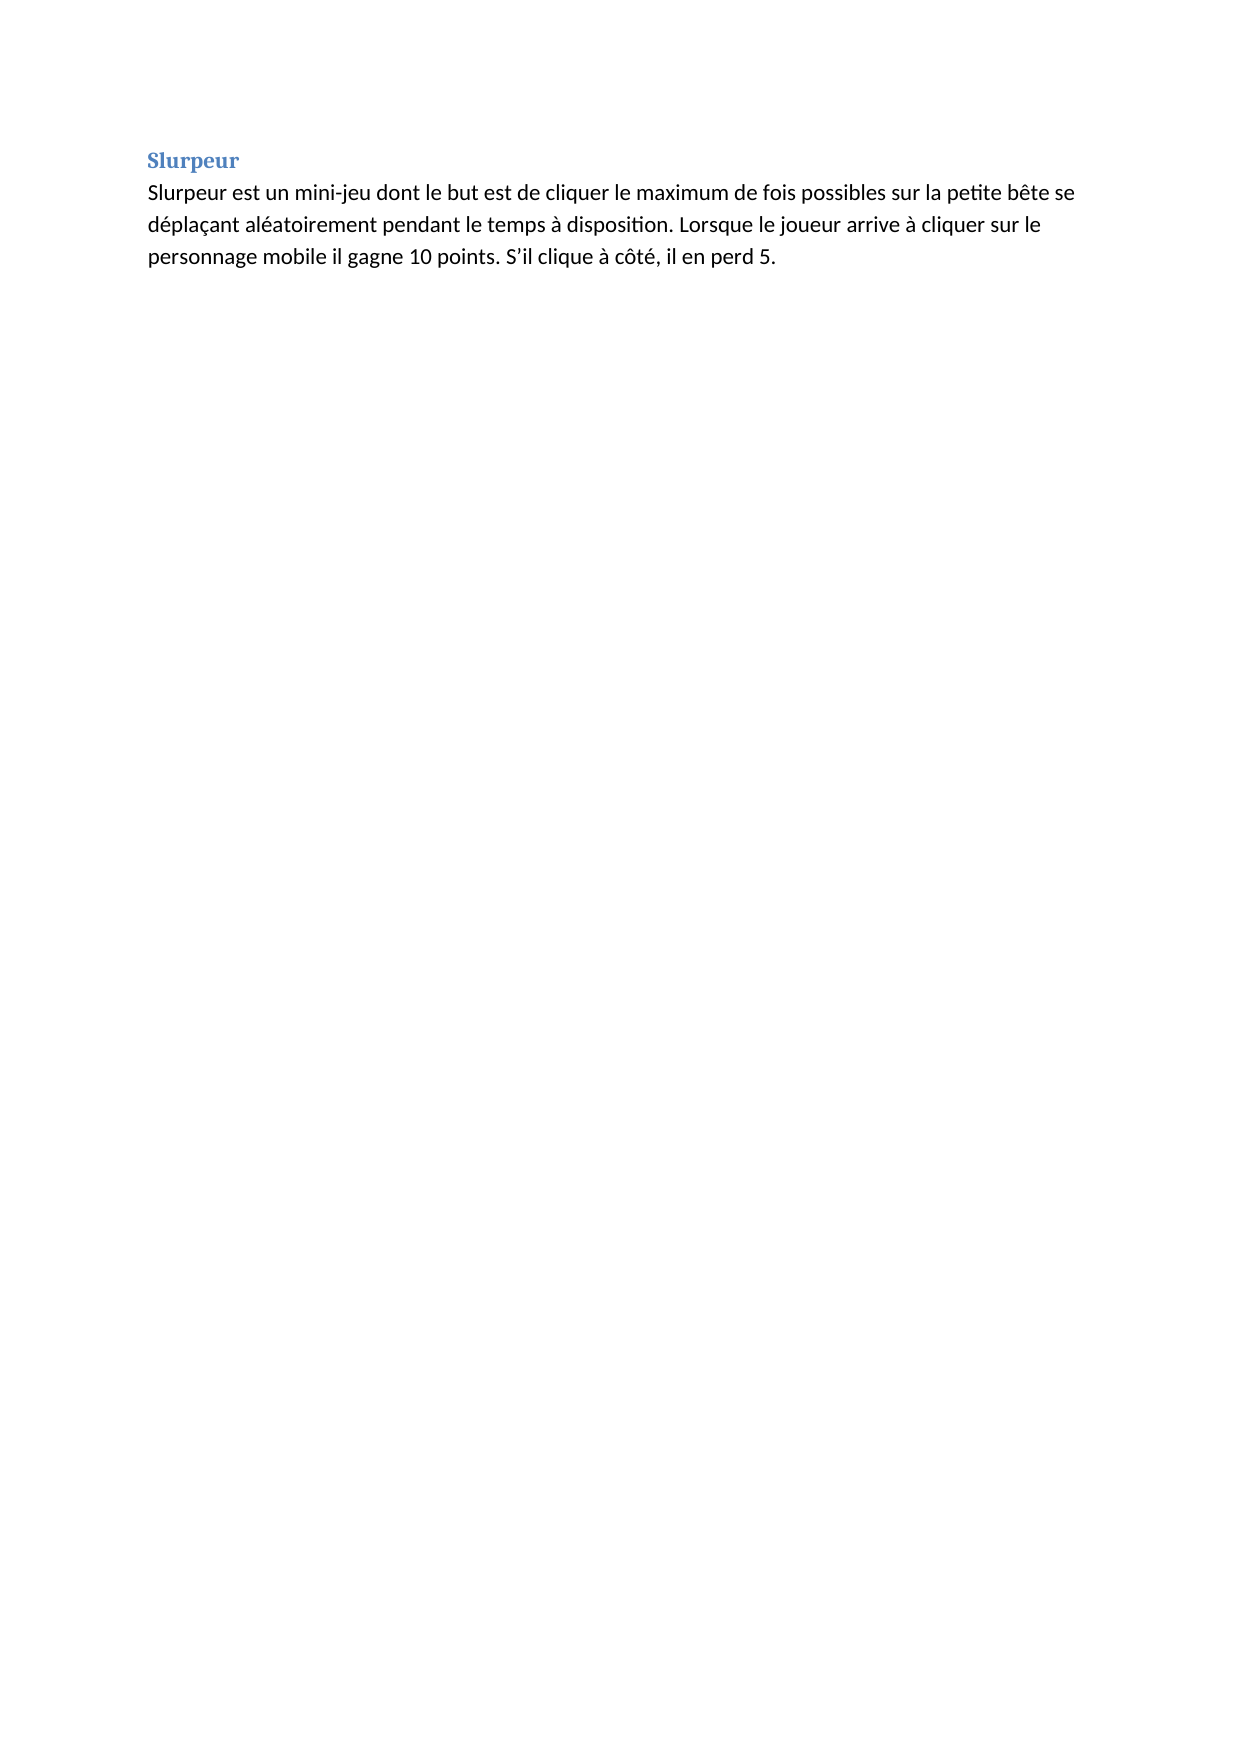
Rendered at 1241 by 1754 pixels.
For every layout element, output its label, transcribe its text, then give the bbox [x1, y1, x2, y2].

text Slurpeur est un mini-jeu dont le but est de cliquer le maximum de fois possibles sur la petite bête se déplaçant aléatoirement pendant le temps à disposition. Lorsque le joueur arrive à cliquer sur le personnage mobile il gagne 10 points. S’il clique à côté, il en perd 5. [148, 178, 1093, 270]
subtitle Slurpeur [148, 148, 1093, 174]
